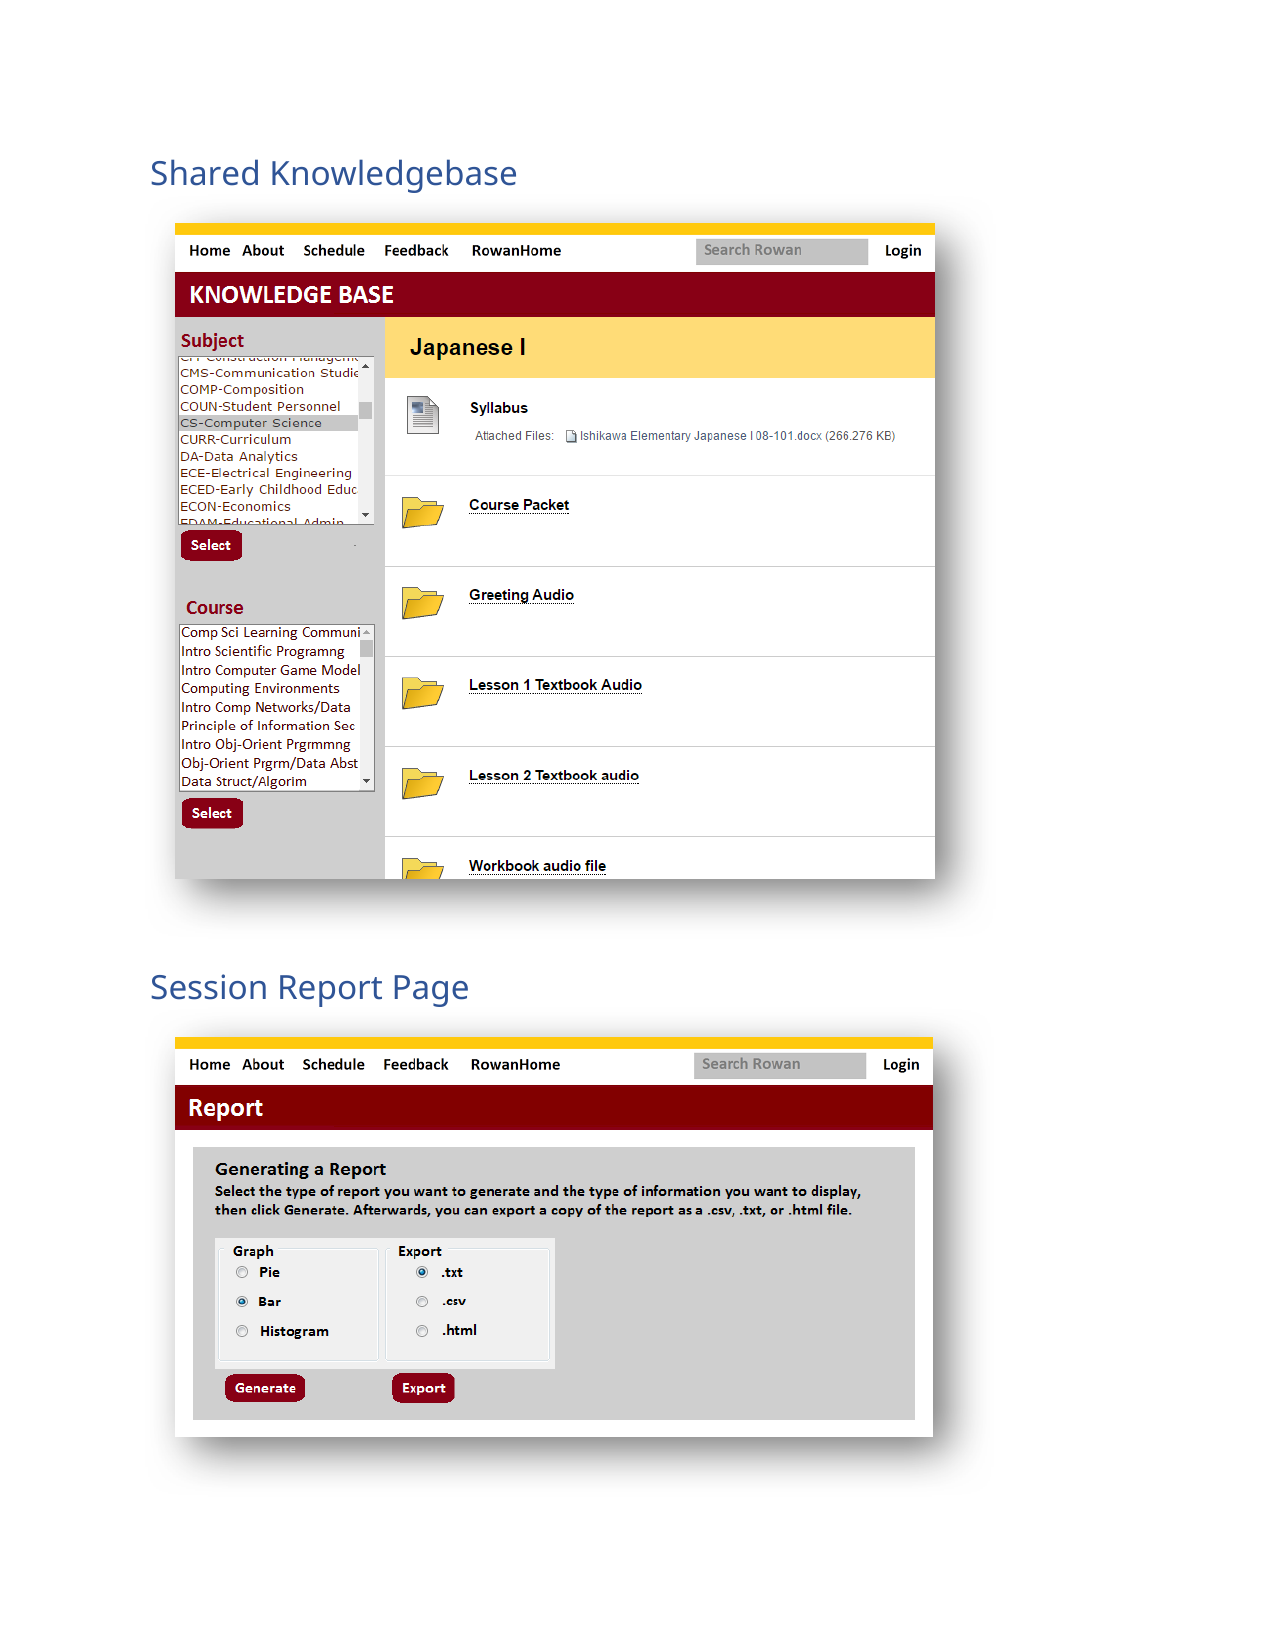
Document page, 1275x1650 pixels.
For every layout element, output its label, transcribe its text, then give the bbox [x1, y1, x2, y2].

picture [175, 1037, 933, 1437]
subtitle Shared Knowledgebase [150, 150, 1125, 195]
subtitle Session Report Page [150, 964, 1125, 1009]
picture [175, 223, 935, 879]
